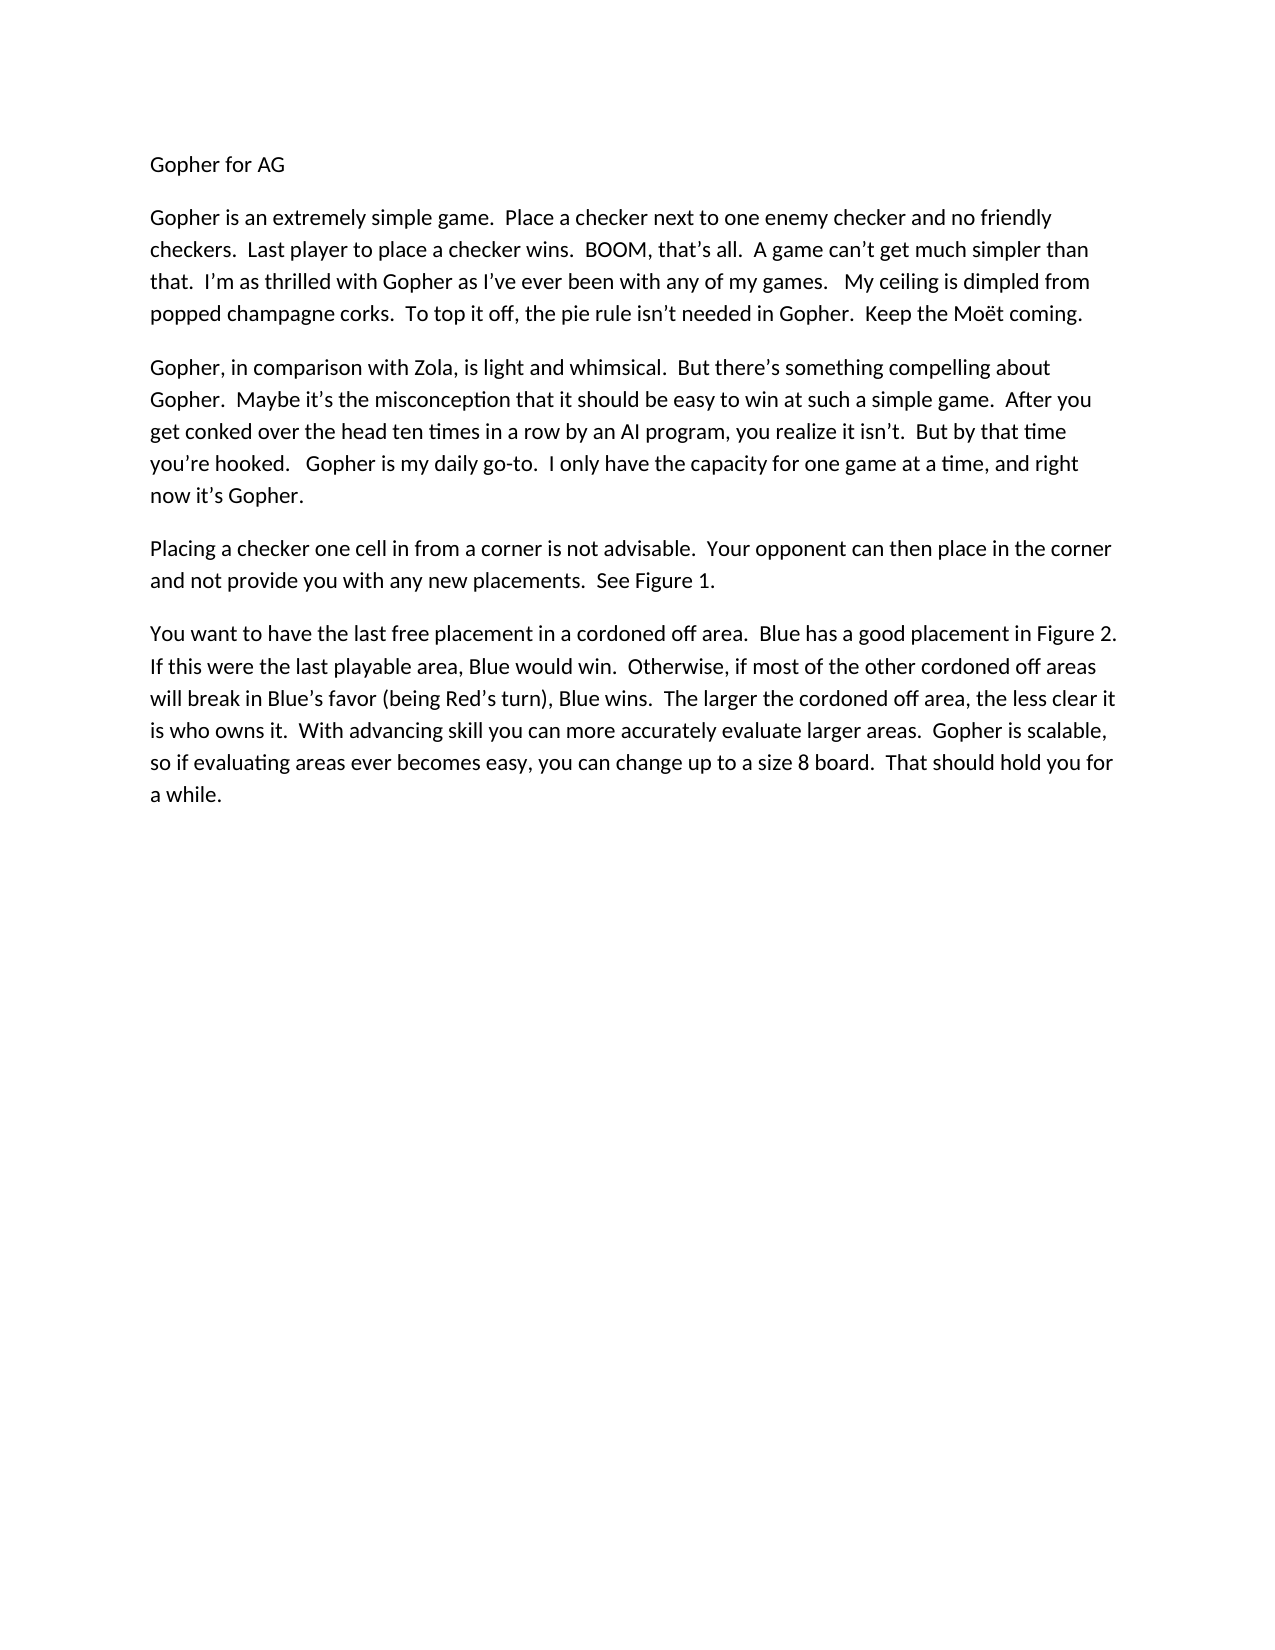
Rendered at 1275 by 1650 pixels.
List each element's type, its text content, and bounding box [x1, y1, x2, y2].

text You want to have the last free placement in a cordoned off area. Blue has a good placement in Figure 2. If this were the last playable area, Blue would win. Otherwise, if most of the other cordoned off areas will break in Blue’s favor (being Red’s turn), Blue wins. The larger the cordoned off area, the less clear it is who owns it. With advancing skill you can more accurately evaluate larger areas. Gopher is scalable, so if evaluating areas ever becomes easy, you can change up to a size 8 board. That should hold you for a while. [150, 619, 1125, 808]
text Gopher for AG [150, 150, 1125, 178]
text Gopher, in comparison with Zola, is light and whimsical. But there’s something compelling about Gopher. Maybe it’s the misconception that it should be easy to win at such a simple game. After you get conked over the head ten times in a row by an AI program, you realize it isn’t. But by that time you’re hooked. Gopher is my daily go-to. I only have the capacity for one game at a time, and right now it’s Gopher. [150, 353, 1125, 509]
text Gopher is an extremely simple game. Place a checker next to one enemy checker and no friendly checkers. Last player to place a checker wins. BOOM, that’s all. A game can’t get much simpler than that. I’m as thrilled with Gopher as I’ve ever been with any of my games. My ceiling is dimpled from popped champagne corks. To top it off, the pie rule isn’t needed in Gopher. Keep the Moët coming. [150, 203, 1125, 328]
text Placing a checker one cell in from a corner is not advisable. Your opponent can then place in the corner and not provide you with any new placements. See Figure 1. [150, 534, 1125, 594]
